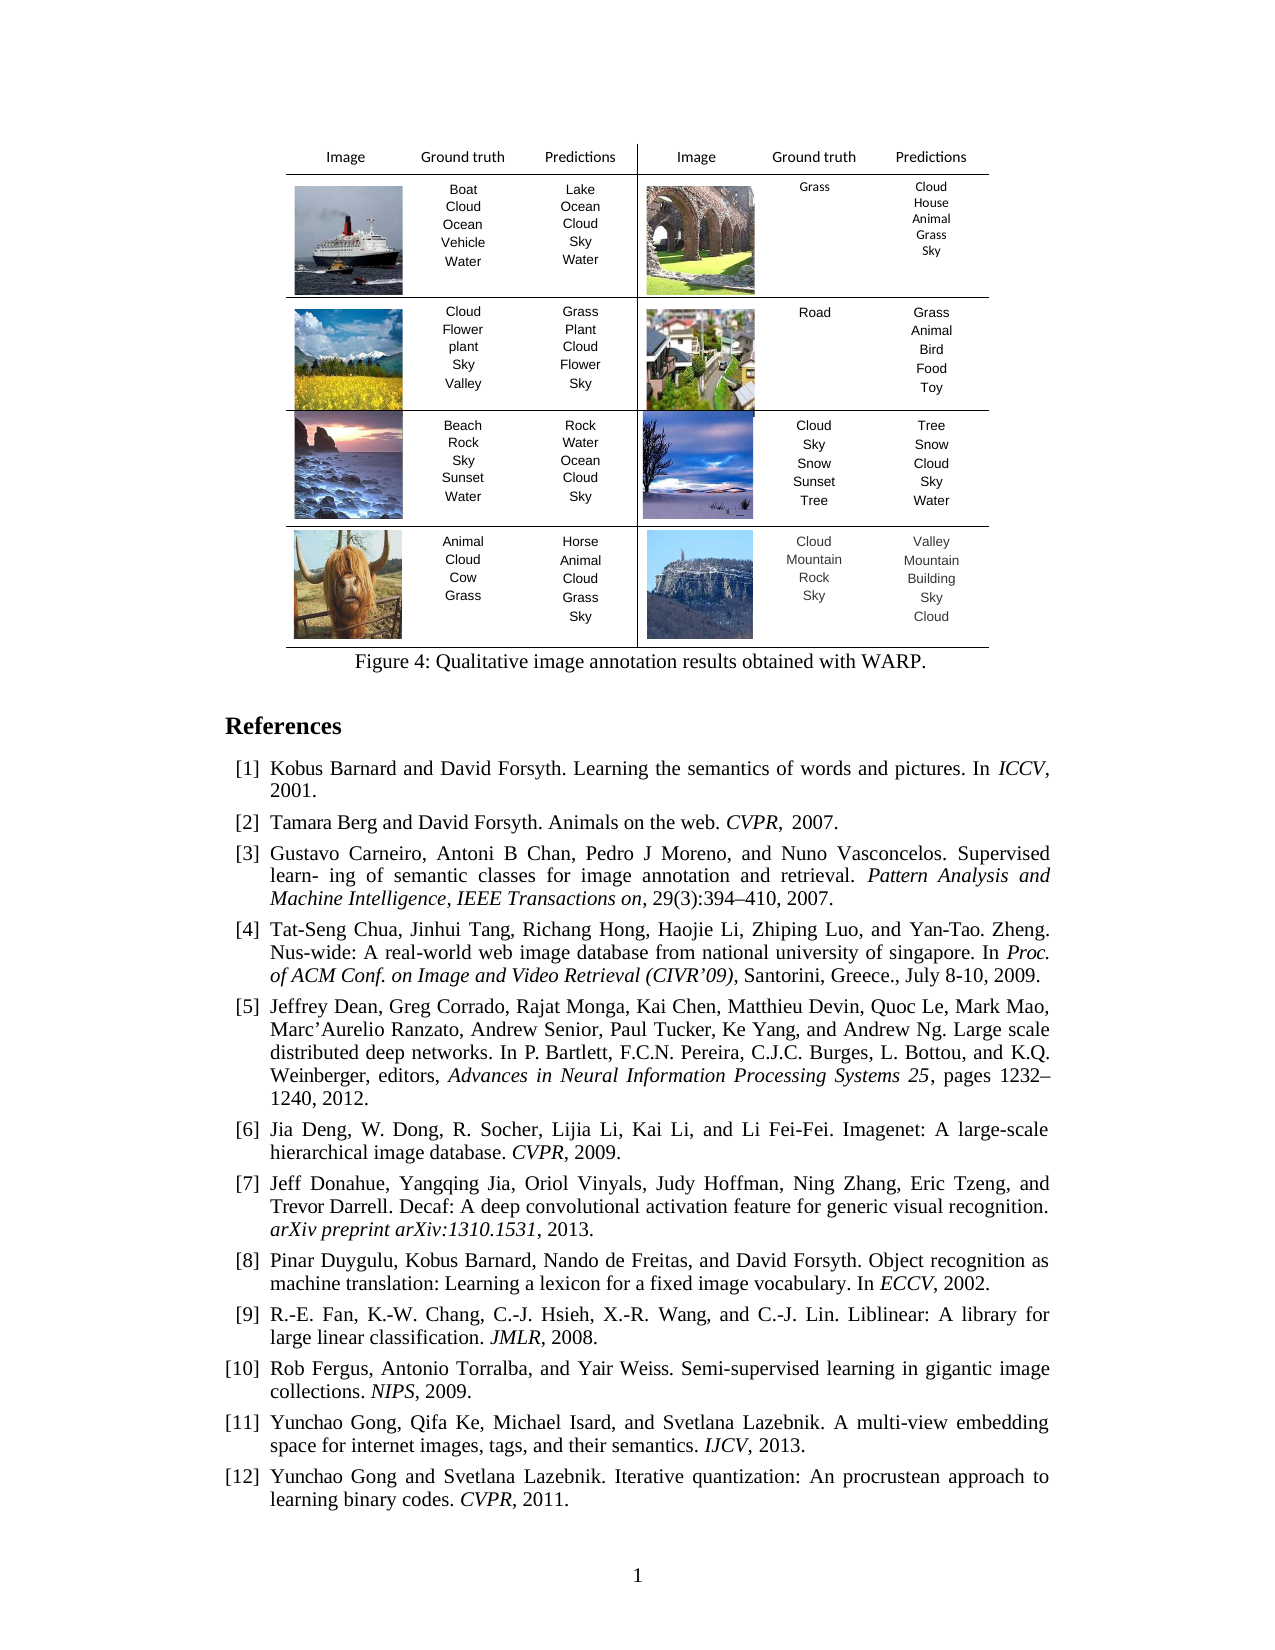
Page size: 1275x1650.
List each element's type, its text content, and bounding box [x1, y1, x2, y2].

table_header Image [286, 144, 392, 174]
table_cell Cloud House Animal Grass Sky [875, 175, 988, 297]
table_cell Water [286, 487, 524, 526]
table_cell Boat [286, 175, 524, 198]
table_header Predictions [524, 144, 637, 174]
list Jia Deng, W. Dong, R. Socher, Lijia Li, Kai Li, and Li Fei-Fei. Imagenet: A large-scale hierarchical image database. CVPR, 2009. [235, 1118, 1050, 1164]
table_cell Sky [286, 452, 524, 469]
table_cell Cloud [524, 469, 637, 487]
list R.-E. Fan, K.-W. Chang, C.-J. Hsieh, X.-R. Wang, and C.-J. Lin. Liblinear: A library for large linear classification. JMLR, 2008. [235, 1303, 1050, 1349]
table_cell Horse Animal Cloud Grass Sky [524, 527, 637, 647]
table_cell Tree Snow Cloud Sky Water [875, 411, 988, 526]
table_cell Road [638, 298, 875, 410]
table_cell plant [286, 339, 524, 356]
table_cell Flower [524, 356, 637, 374]
table_cell Grass [638, 175, 875, 297]
list Yunchao Gong, Qifa Ke, Michael Isard, and Svetlana Lazebnik. A multi-view embedding space for internet images, tags, and their semantics. IJCV, 2013. [225, 1411, 1050, 1457]
table_cell Flower [286, 321, 524, 338]
list Gustavo Carneiro, Antoni B Chan, Pedro J Moreno, and Nuno Vasconcelos. Supervised learn- ing of semantic classes for image annotation and retrieval. Pattern Analysis and Machine Intelligence, IEEE Transactions on, 29(3):394–410, 2007. [235, 842, 1050, 910]
table_cell Sky [524, 487, 637, 526]
table_cell Valley [286, 374, 524, 410]
table_cell Grass [524, 298, 637, 321]
table_cell Water [524, 251, 637, 297]
list Tamara Berg and David Forsyth. Animals on the web. CVPR, 2007. [235, 810, 1275, 834]
list Tat-Seng Chua, Jinhui Tang, Richang Hong, Haojie Li, Zhiping Luo, and Yan-Tao. Zheng. Nus-wide: A real-world web image database from national university of singapore. In Proc. of ACM Conf. on Image and Video Retrieval (CIVR’09), Santorini, Greece., July 8-10, 2009. [235, 919, 1050, 987]
subtitle References [225, 711, 1275, 740]
list Yunchao Gong and Svetlana Lazebnik. Iterative quantization: An procrustean approach to learning binary codes. CVPR, 2011. [225, 1465, 1050, 1511]
table_cell Plant [524, 321, 637, 338]
table_cell Rock [524, 411, 637, 434]
table_cell Cloud Sky Snow Sunset Tree [638, 411, 875, 526]
table_cell Animal Cloud Cow Grass [286, 527, 524, 647]
table_header Image [638, 144, 743, 174]
table_header Ground truth [744, 144, 875, 174]
table_cell Lake [524, 175, 637, 198]
table_cell Sky [524, 374, 637, 410]
list Jeffrey Dean, Greg Corrado, Rajat Monga, Kai Chen, Matthieu Devin, Quoc Le, Mark Mao, Marc’Aurelio Ranzato, Andrew Senior, Paul Tucker, Ke Yang, and Andrew Ng. Large scale distributed deep networks. In P. Bartlett, F.C.N. Pereira, C.J.C. Burges, L. Bottou, and K.Q. Weinberger, editors, Advances in Neural Information Processing Systems 25, pages 1232– 1240, 2012. [235, 996, 1050, 1110]
list Kobus Barnard and David Forsyth. Learning the semantics of words and pictures. In ICCV, 2001. [235, 757, 1050, 802]
table_cell Cloud [286, 298, 524, 321]
list Pinar Duygulu, Kobus Barnard, Nando de Freitas, and David Forsyth. Object recognition as machine translation: Learning a lexicon for a fixed image vocabulary. In ECCV, 2002. [235, 1249, 1050, 1295]
table_cell Sunset [286, 469, 524, 487]
table_cell Cloud [286, 199, 524, 216]
table_cell Grass Animal Bird Food Toy [875, 298, 988, 410]
table_cell Cloud [524, 216, 637, 233]
text Figure 4: Qualitative image annotation results obtained with WARP. [354, 649, 1275, 673]
table_cell Vehicle [286, 234, 524, 251]
table_cell Water [286, 251, 524, 297]
table_cell Sky [524, 234, 637, 251]
list Jeff Donahue, Yangqing Jia, Oriol Vinyals, Judy Hoffman, Ning Zhang, Eric Tzeng, and Trevor Darrell. Decaf: A deep convolutional activation feature for generic visual recognition. arXiv preprint arXiv:1310.1531, 2013. [235, 1172, 1050, 1241]
table_header Predictions [875, 144, 988, 174]
table_cell Beach [286, 411, 524, 434]
table_cell Sky [286, 356, 524, 374]
table_cell Water [524, 434, 637, 452]
table_cell Cloud Mountain Rock Sky [638, 527, 875, 647]
table_header Ground truth [393, 144, 524, 174]
table_cell Ocean [286, 216, 524, 233]
table_cell Cloud [524, 339, 637, 356]
table_cell Ocean [524, 452, 637, 469]
table_cell Ocean [524, 199, 637, 216]
table_cell Rock [286, 434, 524, 452]
table_cell Valley Mountain Building Sky Cloud [875, 527, 988, 647]
list Rob Fergus, Antonio Torralba, and Yair Weiss. Semi-supervised learning in gigantic image collections. NIPS, 2009. [225, 1357, 1050, 1403]
